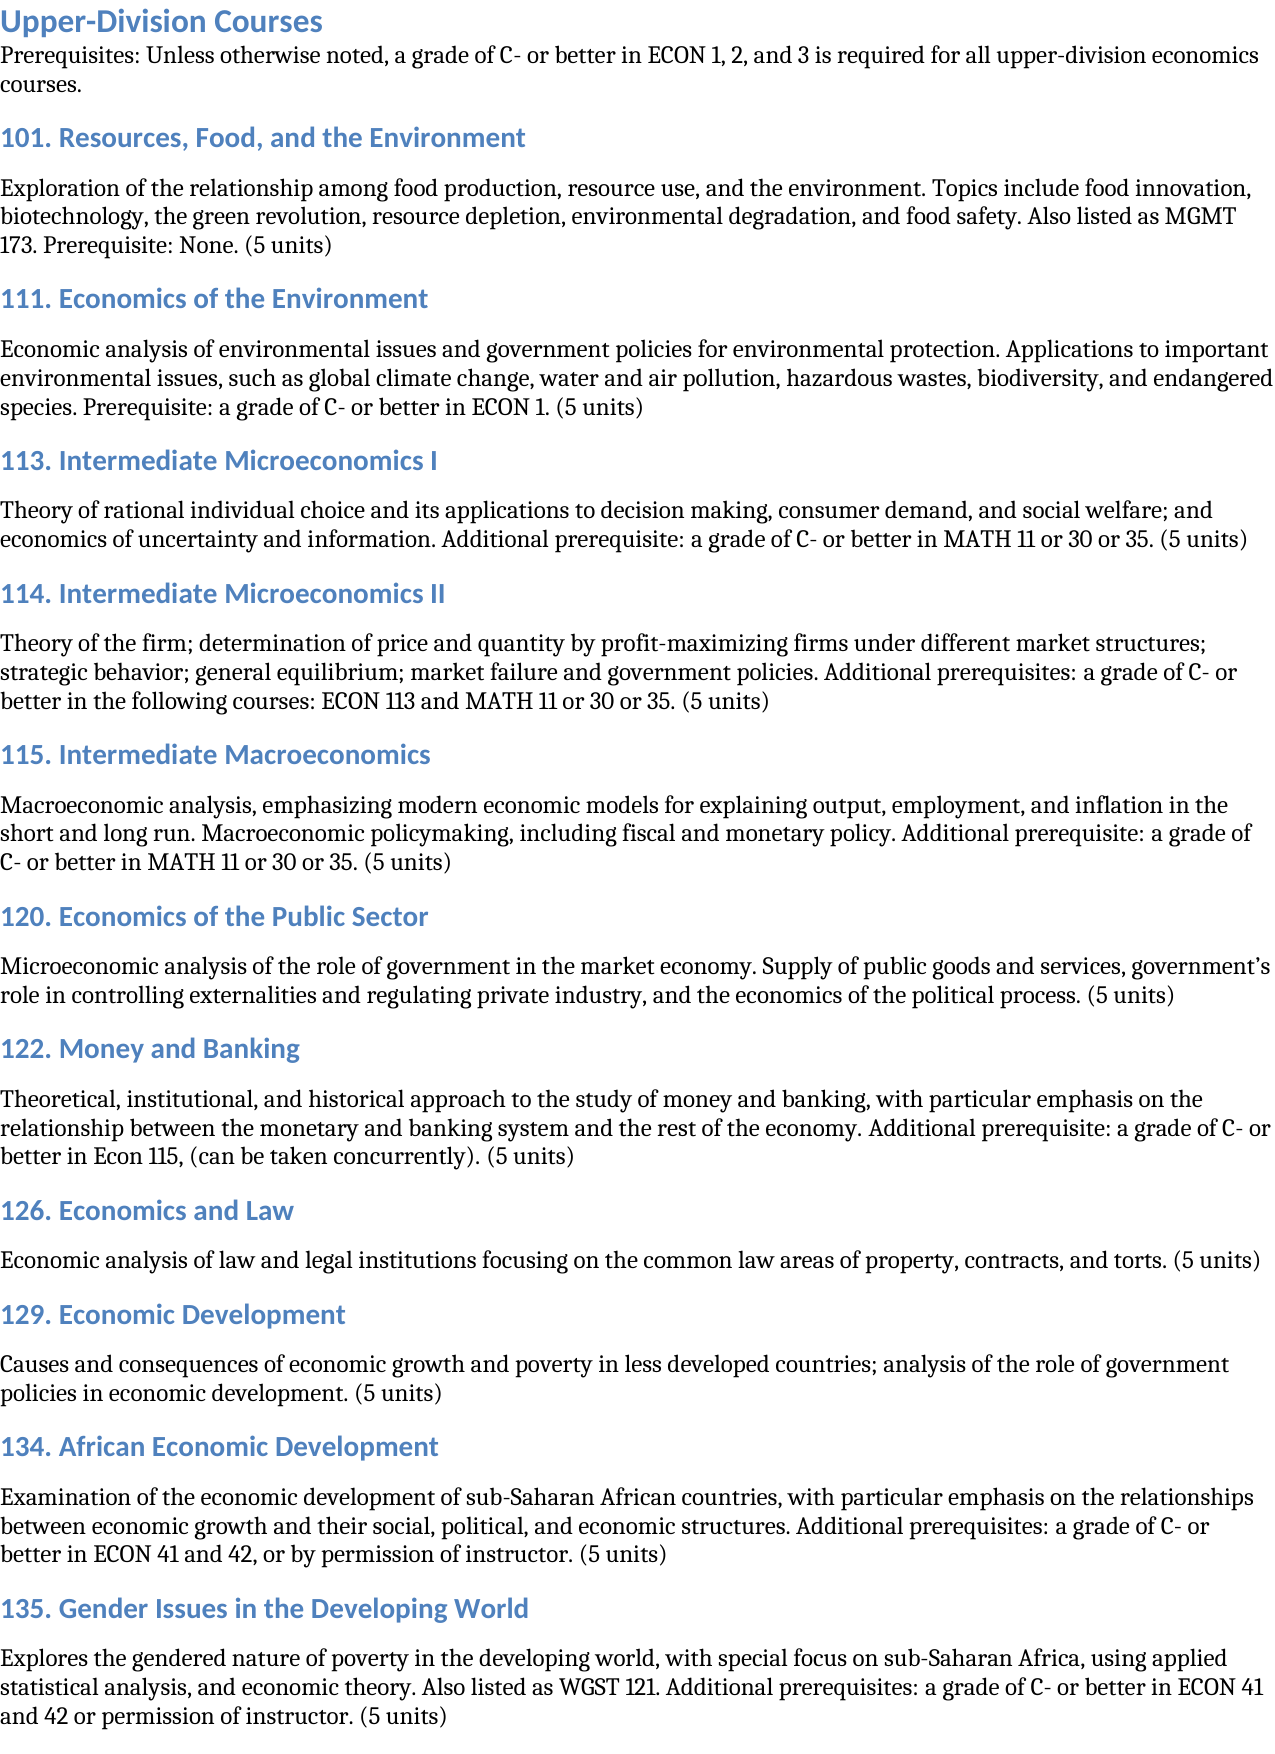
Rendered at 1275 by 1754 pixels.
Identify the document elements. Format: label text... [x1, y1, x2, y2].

text Examination of the economic development of sub-Saharan African countries, with particular emphasis on the relationships between economic growth and their social, political, and economic structures. Additional prerequisites: a grade of C- or better in ECON 41 and 42, or by permission of instructor. (5 units) [0, 1483, 1275, 1569]
subtitle 114. Intermediate Microeconomics II [0, 575, 1275, 610]
subtitle 101. Resources, Food, and the Environment [0, 119, 1275, 155]
text Theory of rational individual choice and its applications to decision making, consumer demand, and social welfare; and economics of uncertainty and information. Additional prerequisite: a grade of C- or better in MATH 11 or 30 or 35. (5 units) [0, 496, 1275, 554]
subtitle Upper-Division Courses [0, 0, 1275, 41]
text Economic analysis of environmental issues and government policies for environmental protection. Applications to important environmental issues, such as global climate change, water and air pollution, hazardous wastes, biodiversity, and endangered species. Prerequisite: a grade of C- or better in ECON 1. (5 units) [0, 335, 1275, 421]
text Prerequisites: Unless otherwise noted, a grade of C- or better in ECON 1, 2, and 3 is required for all upper-division economics courses. [0, 41, 1275, 98]
text Theoretical, institutional, and historical approach to the study of money and banking, with particular emphasis on the relationship between the monetary and banking system and the rest of the economy. Additional prerequisite: a grade of C- or better in Econ 115, (can be taken concurrently). (5 units) [0, 1085, 1275, 1171]
subtitle 115. Intermediate Macroeconomics [0, 736, 1275, 772]
text Macroeconomic analysis, emphasizing modern economic models for explaining output, employment, and inflation in the short and long run. Macroeconomic policymaking, including fiscal and monetary policy. Additional prerequisite: a grade of C- or better in MATH 11 or 30 or 35. (5 units) [0, 791, 1275, 877]
subtitle 129. Economic Development [0, 1296, 1275, 1331]
subtitle 134. African Economic Development [0, 1428, 1275, 1464]
text Theory of the firm; determination of price and quantity by profit-maximizing firms under different market structures; strategic behavior; general equilibrium; market failure and government policies. Additional prerequisites: a grade of C- or better in the following courses: ECON 113 and MATH 11 or 30 or 35. (5 units) [0, 629, 1275, 715]
subtitle 120. Economics of the Public Sector [0, 898, 1275, 933]
text Causes and consequences of economic growth and poverty in less developed countries; analysis of the role of government policies in economic development. (5 units) [0, 1350, 1275, 1408]
text Microeconomic analysis of the role of government in the market economy. Supply of public goods and services, government’s role in controlling externalities and regulating private industry, and the economics of the political process. (5 units) [0, 952, 1275, 1009]
subtitle 122. Money and Banking [0, 1030, 1275, 1066]
subtitle 135. Gender Issues in the Developing World [0, 1590, 1275, 1626]
text Economic analysis of law and legal institutions focusing on the common law areas of property, contracts, and torts. (5 units) [0, 1246, 1275, 1275]
text Explores the gendered nature of poverty in the developing world, with special focus on sub-Saharan Africa, using applied statistical analysis, and economic theory. Also listed as WGST 121. Additional prerequisites: a grade of C- or better in ECON 41 and 42 or permission of instructor. (5 units) [0, 1644, 1275, 1731]
text Exploration of the relationship among food production, resource use, and the environment. Topics include food innovation, biotechnology, the green revolution, resource depletion, environmental degradation, and food safety. Also listed as MGMT 173. Prerequisite: None. (5 units) [0, 173, 1275, 260]
subtitle 113. Intermediate Microeconomics I [0, 442, 1275, 478]
subtitle 111. Economics of the Environment [0, 281, 1275, 316]
subtitle 126. Economics and Law [0, 1192, 1275, 1227]
